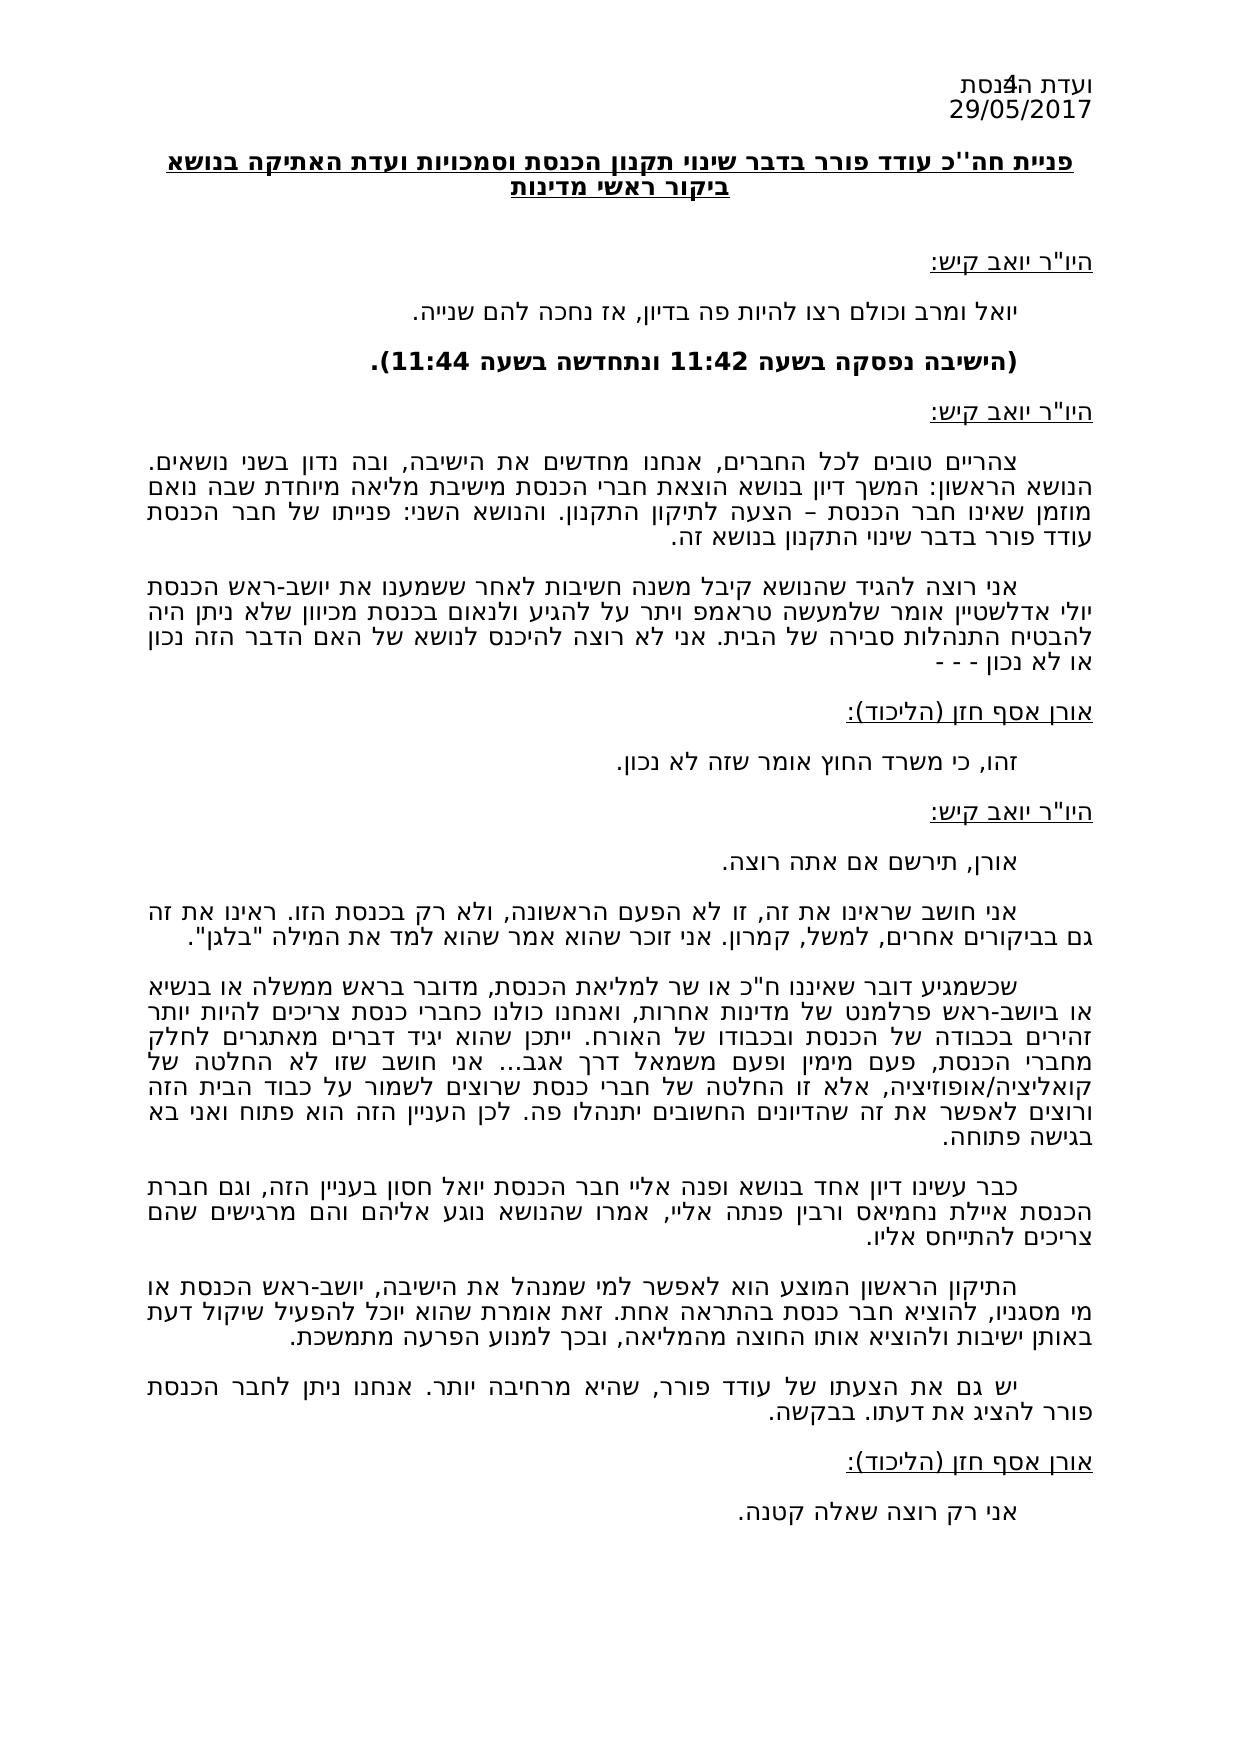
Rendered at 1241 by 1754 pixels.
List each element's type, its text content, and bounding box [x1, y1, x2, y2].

text אורן אסף חזן (הליכוד): [147, 700, 1093, 725]
text אני רוצה להגיד שהנושא קיבל משנה חשיבות לאחר ששמענו את יושב-ראש הכנסת יולי אדלשטיין אומר שלמעשה טראמפ ויתר על להגיע ולנאום בכנסת מכיוון שלא ניתן היה להבטיח התנהלות סבירה של הבית. אני לא רוצה להיכנס לנושא של האם הדבר הזה נכון או לא נכון - - - [147, 575, 1093, 675]
text צהריים טובים לכל החברים, אנחנו מחדשים את הישיבה, ובה נדון בשני נושאים. הנושא הראשון: המשך דיון בנושא הוצאת חברי הכנסת מישיבת מליאה מיוחדת שבה נואם מוזמן שאינו חבר הכנסת – הצעה לתיקון התקנון. והנושא השני: פנייתו של חבר הכנסת עודד פורר בדבר שינוי התקנון בנושא זה. [147, 450, 1093, 550]
text יואל ומרב וכולם רצו להיות פה בדיון, אז נחכה להם שנייה. [147, 300, 1093, 325]
text יש גם את הצעתו של עודד פורר, שהיא מרחיבה יותר. אנחנו ניתן לחבר הכנסת פורר להציג את דעתו. בבקשה. [147, 1375, 1093, 1425]
text אני רק רוצה שאלה קטנה. [147, 1500, 1093, 1525]
text פניית חה''כ עודד פורר בדבר שינוי תקנון הכנסת וסמכויות ועדת האתיקה בנושא ביקור ראשי מדינות [147, 150, 1093, 200]
text התיקון הראשון המוצע הוא לאפשר למי שמנהל את הישיבה, יושב-ראש הכנסת או מי מסגניו, להוציא חבר כנסת בהתראה אחת. זאת אומרת שהוא יוכל להפעיל שיקול דעת באותן ישיבות ולהוציא אותו החוצה מהמליאה, ובכך למנוע הפרעה מתמשכת. [147, 1275, 1093, 1350]
text (הישיבה נפסקה בשעה 11:42 ונתחדשה בשעה 11:44). [147, 350, 1093, 375]
text היו"ר יואב קיש: [147, 400, 1093, 425]
text אורן, תירשם אם אתה רוצה. [147, 850, 1093, 875]
text היו"ר יואב קיש: [147, 250, 1093, 275]
text זהו, כי משרד החוץ אומר שזה לא נכון. [147, 750, 1093, 775]
text שכשמגיע דובר שאיננו ח"כ או שר למליאת הכנסת, מדובר בראש ממשלה או בנשיא או ביושב-ראש פרלמנט של מדינות אחרות, ואנחנו כולנו כחברי כנסת צריכים להיות יותר זהירים בכבודה של הכנסת ובכבודו של האורח. ייתכן שהוא יגיד דברים מאתגרים לחלק מחברי הכנסת, פעם מימין ופעם משמאל דרך אגב... אני חושב שזו לא החלטה של קואליציה/אופוזיציה, אלא זו החלטה של חברי כנסת שרוצים לשמור על כבוד הבית הזה ורוצים לאפשר את זה שהדיונים החשובים יתנהלו פה. לכן העניין הזה הוא פתוח ואני בא בגישה פתוחה. [147, 975, 1093, 1150]
text אני חושב שראינו את זה, זו לא הפעם הראשונה, ולא רק בכנסת הזו. ראינו את זה גם בביקורים אחרים, למשל, קמרון. אני זוכר שהוא אמר שהוא למד את המילה "בלגן". [147, 900, 1093, 950]
text אורן אסף חזן (הליכוד): [147, 1450, 1093, 1475]
text כבר עשינו דיון אחד בנושא ופנה אליי חבר הכנסת יואל חסון בעניין הזה, וגם חברת הכנסת איילת נחמיאס ורבין פנתה אליי, אמרו שהנושא נוגע אליהם והם מרגישים שהם צריכים להתייחס אליו. [147, 1175, 1093, 1250]
text היו"ר יואב קיש: [147, 800, 1093, 825]
